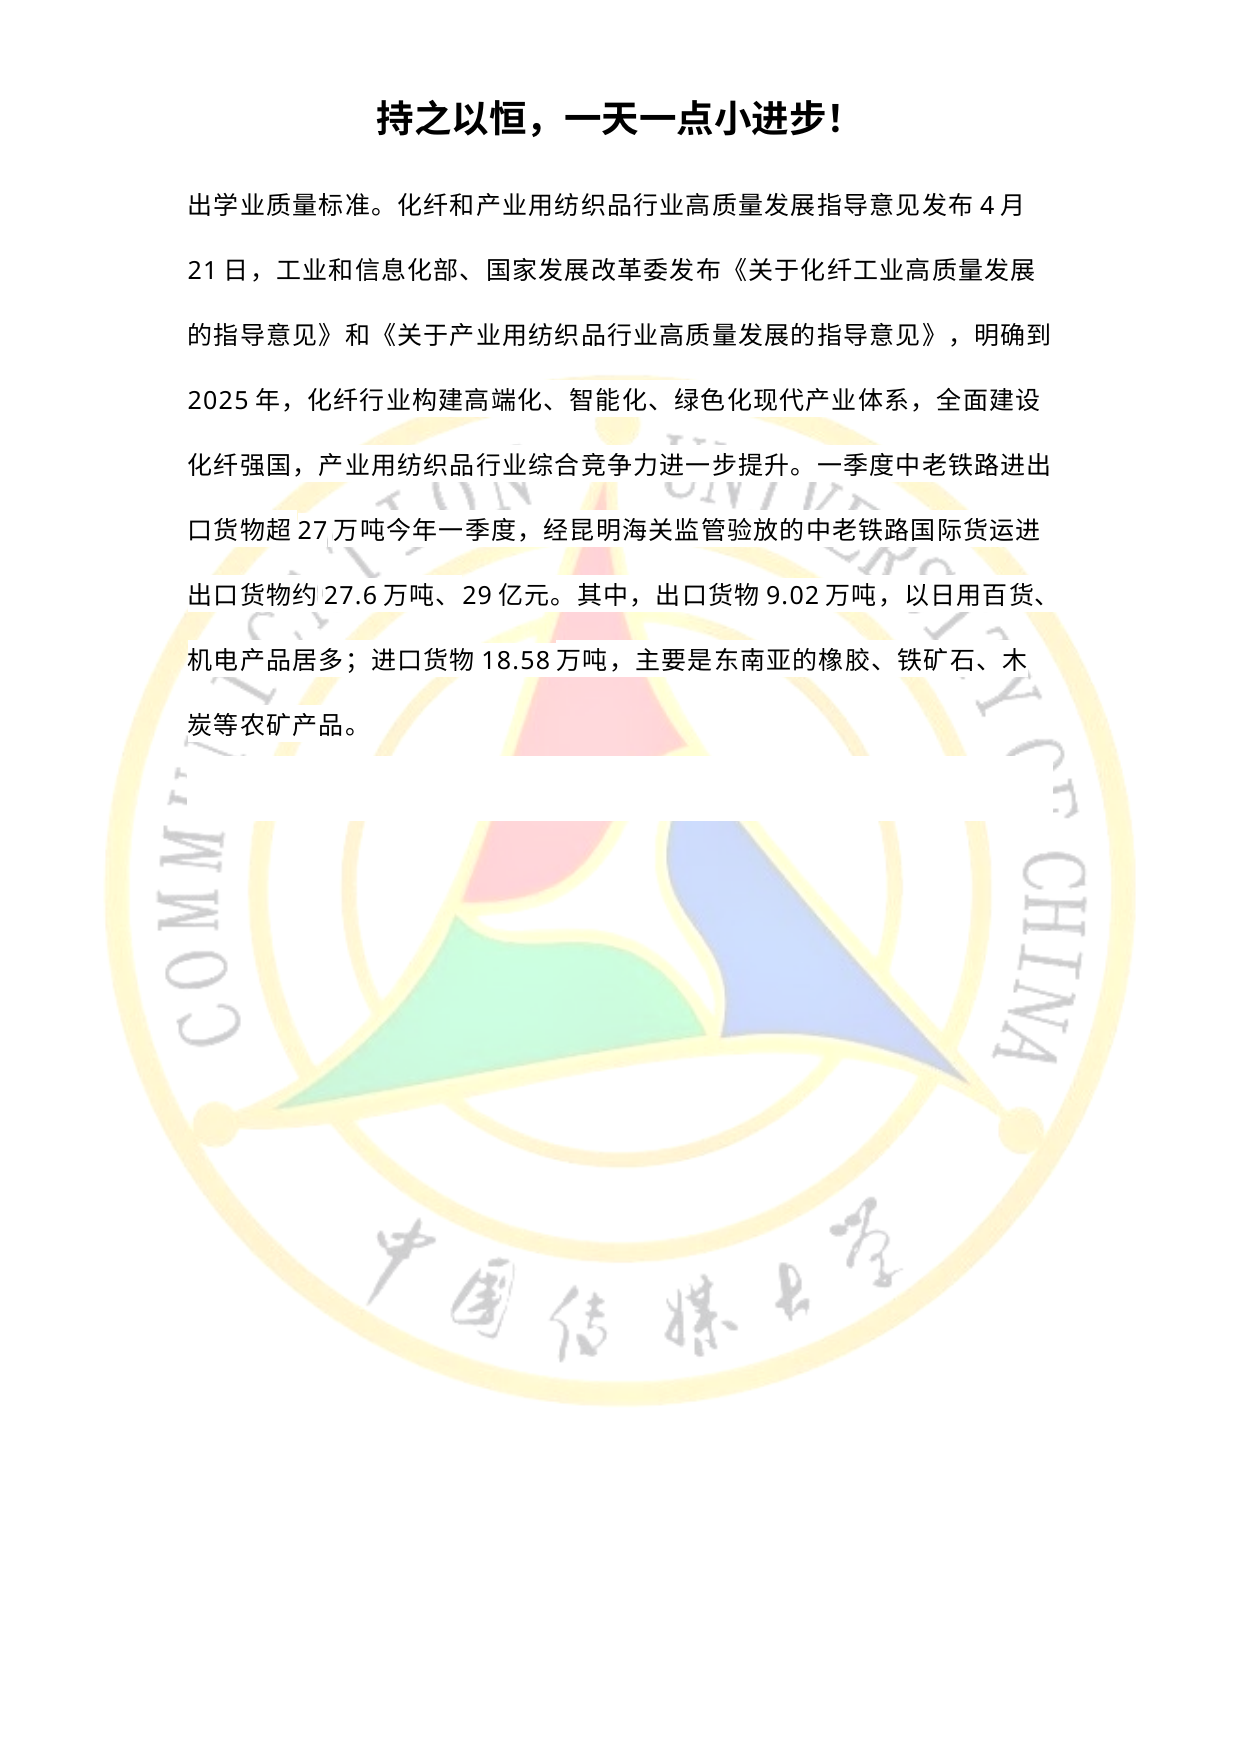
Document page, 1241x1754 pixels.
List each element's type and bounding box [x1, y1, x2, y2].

text [187, 171, 1053, 756]
